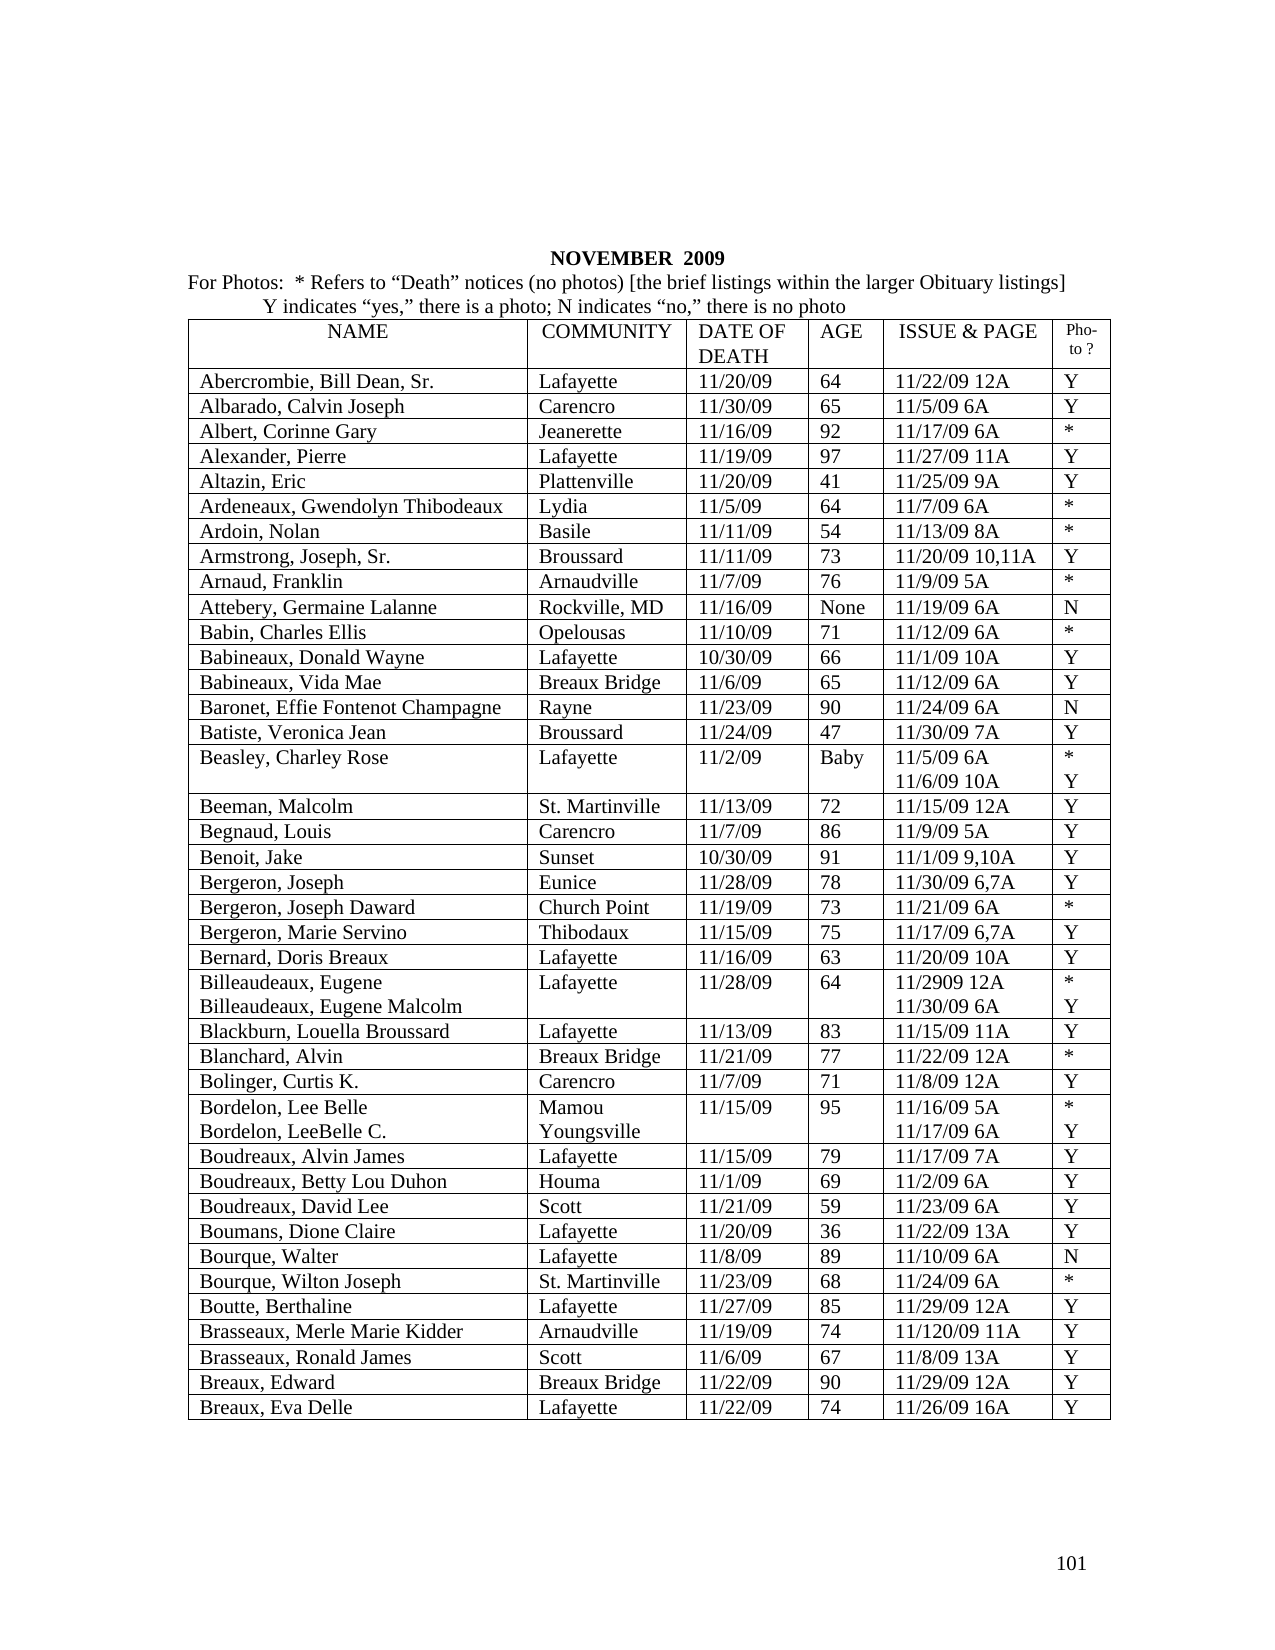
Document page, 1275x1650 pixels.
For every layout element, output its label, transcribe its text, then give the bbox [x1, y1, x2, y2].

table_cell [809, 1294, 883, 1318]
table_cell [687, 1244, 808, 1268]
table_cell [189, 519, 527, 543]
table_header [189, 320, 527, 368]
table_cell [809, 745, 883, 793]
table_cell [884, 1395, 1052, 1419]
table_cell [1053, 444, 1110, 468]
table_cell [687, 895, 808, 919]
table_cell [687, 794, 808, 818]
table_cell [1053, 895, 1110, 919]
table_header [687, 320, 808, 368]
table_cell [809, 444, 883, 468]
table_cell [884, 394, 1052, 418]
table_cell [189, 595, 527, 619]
text For Photos: * Refers to “Death” notices (no photos) [the brief listings within the larger Obituary listings] [187, 270, 1087, 294]
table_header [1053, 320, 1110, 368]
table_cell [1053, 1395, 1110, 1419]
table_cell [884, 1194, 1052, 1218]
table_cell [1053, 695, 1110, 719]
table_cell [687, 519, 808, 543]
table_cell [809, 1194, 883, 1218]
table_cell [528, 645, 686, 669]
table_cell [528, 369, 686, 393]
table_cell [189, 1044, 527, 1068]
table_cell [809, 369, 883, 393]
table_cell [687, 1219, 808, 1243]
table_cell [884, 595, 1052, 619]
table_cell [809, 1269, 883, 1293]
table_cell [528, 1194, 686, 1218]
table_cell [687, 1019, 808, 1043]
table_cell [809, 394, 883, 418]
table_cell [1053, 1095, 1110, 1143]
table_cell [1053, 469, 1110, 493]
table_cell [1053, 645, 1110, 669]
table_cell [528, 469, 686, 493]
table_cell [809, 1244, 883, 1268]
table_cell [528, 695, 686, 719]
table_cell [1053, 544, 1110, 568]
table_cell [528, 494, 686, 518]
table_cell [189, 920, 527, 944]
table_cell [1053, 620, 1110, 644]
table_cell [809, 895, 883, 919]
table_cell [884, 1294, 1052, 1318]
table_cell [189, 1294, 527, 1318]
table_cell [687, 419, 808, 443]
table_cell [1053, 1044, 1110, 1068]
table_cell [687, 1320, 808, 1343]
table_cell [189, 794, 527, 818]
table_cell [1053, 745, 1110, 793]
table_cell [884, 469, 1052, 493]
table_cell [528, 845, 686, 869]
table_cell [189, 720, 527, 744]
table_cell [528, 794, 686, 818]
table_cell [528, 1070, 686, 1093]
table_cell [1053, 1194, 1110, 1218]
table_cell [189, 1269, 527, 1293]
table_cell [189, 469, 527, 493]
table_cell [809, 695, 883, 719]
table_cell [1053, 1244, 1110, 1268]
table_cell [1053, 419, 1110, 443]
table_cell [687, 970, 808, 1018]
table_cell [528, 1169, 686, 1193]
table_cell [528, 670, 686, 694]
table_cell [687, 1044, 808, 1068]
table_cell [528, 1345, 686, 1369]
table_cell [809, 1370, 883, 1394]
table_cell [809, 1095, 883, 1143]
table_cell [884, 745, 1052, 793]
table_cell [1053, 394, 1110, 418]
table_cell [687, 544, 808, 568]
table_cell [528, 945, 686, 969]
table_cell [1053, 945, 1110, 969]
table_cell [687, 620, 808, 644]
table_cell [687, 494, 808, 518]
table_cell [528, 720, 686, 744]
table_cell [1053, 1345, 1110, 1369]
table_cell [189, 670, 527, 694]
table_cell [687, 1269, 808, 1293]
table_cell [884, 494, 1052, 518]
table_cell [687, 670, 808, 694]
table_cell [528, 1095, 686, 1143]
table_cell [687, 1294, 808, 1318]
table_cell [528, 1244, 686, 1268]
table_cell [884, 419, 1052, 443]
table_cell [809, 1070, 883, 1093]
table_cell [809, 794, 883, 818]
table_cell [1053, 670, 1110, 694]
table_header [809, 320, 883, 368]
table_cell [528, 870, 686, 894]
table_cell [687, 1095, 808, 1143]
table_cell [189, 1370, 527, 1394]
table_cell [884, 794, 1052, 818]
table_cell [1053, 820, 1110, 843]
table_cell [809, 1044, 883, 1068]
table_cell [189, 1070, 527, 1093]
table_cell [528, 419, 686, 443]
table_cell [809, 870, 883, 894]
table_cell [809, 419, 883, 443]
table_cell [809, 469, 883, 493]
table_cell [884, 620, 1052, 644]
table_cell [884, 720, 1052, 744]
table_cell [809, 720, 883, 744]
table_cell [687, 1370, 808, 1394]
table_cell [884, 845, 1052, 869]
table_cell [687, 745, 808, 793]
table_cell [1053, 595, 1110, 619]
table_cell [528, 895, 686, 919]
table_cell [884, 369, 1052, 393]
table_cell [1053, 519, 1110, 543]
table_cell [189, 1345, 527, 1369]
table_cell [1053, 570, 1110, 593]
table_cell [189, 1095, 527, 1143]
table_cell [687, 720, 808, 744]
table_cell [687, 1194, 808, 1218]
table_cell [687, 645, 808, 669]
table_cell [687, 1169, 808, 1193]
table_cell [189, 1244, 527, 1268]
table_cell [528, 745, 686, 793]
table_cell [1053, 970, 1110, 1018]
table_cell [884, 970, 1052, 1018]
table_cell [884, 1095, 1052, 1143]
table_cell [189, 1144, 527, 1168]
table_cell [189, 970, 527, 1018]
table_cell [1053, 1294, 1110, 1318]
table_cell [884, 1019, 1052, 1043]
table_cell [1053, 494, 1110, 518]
text Y indicates “yes,” there is a photo; N indicates “no,” there is no photo [187, 294, 1087, 318]
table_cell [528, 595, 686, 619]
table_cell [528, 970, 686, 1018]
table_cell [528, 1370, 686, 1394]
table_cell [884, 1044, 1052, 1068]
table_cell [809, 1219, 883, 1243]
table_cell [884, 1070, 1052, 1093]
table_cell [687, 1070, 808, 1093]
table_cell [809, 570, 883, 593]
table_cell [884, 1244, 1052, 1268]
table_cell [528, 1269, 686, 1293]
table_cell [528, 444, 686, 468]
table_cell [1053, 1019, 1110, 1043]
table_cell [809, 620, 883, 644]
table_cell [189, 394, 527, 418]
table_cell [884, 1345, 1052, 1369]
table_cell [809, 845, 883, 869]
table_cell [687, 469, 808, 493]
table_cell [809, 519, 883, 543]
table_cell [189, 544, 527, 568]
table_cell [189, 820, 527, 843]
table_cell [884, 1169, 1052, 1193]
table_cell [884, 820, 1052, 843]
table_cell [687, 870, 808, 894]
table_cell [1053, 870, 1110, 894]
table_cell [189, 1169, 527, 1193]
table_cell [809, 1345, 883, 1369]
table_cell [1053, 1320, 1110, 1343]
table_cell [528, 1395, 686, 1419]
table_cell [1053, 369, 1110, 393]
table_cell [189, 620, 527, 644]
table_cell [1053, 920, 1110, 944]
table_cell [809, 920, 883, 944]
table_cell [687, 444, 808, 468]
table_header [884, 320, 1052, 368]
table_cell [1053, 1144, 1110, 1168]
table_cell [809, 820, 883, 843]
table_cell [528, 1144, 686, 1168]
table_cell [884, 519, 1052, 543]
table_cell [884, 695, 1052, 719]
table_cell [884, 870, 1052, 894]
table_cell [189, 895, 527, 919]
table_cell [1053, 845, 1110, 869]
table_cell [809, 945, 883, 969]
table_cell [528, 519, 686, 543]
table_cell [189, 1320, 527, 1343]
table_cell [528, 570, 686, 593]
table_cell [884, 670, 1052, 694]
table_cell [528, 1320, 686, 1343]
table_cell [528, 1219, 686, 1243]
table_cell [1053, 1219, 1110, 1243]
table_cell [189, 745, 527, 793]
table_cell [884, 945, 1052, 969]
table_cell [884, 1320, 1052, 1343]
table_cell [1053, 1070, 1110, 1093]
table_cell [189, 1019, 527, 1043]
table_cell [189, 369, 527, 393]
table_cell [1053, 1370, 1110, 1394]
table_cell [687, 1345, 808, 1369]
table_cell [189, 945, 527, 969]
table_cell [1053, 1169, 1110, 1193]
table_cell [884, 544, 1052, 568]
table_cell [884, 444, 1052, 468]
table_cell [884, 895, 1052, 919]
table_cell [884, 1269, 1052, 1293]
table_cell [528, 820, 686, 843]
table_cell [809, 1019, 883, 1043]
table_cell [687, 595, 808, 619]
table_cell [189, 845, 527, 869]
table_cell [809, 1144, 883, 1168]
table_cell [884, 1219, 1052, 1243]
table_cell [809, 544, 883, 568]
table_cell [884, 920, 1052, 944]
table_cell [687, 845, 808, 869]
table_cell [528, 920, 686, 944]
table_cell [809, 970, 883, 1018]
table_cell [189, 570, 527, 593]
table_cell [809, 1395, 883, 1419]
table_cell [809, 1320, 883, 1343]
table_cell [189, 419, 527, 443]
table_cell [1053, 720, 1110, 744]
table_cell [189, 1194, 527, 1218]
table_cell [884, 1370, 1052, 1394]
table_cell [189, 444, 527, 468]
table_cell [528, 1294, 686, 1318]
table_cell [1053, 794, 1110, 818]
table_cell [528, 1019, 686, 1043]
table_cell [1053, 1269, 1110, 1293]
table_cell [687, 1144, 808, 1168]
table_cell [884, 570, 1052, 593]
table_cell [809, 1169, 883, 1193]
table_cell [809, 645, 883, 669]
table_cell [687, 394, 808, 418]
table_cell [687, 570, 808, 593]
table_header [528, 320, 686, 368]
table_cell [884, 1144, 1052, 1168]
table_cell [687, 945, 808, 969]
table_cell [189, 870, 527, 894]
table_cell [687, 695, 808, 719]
text NOVEMBER 2009 [187, 246, 1087, 270]
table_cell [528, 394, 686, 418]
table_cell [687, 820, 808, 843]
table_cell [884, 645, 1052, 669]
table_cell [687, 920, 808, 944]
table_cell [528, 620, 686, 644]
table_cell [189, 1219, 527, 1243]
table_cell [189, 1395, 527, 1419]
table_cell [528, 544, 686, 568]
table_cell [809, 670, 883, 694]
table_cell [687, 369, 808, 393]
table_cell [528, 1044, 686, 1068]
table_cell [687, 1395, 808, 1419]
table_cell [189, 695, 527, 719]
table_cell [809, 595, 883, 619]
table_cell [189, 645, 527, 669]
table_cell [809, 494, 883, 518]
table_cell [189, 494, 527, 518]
